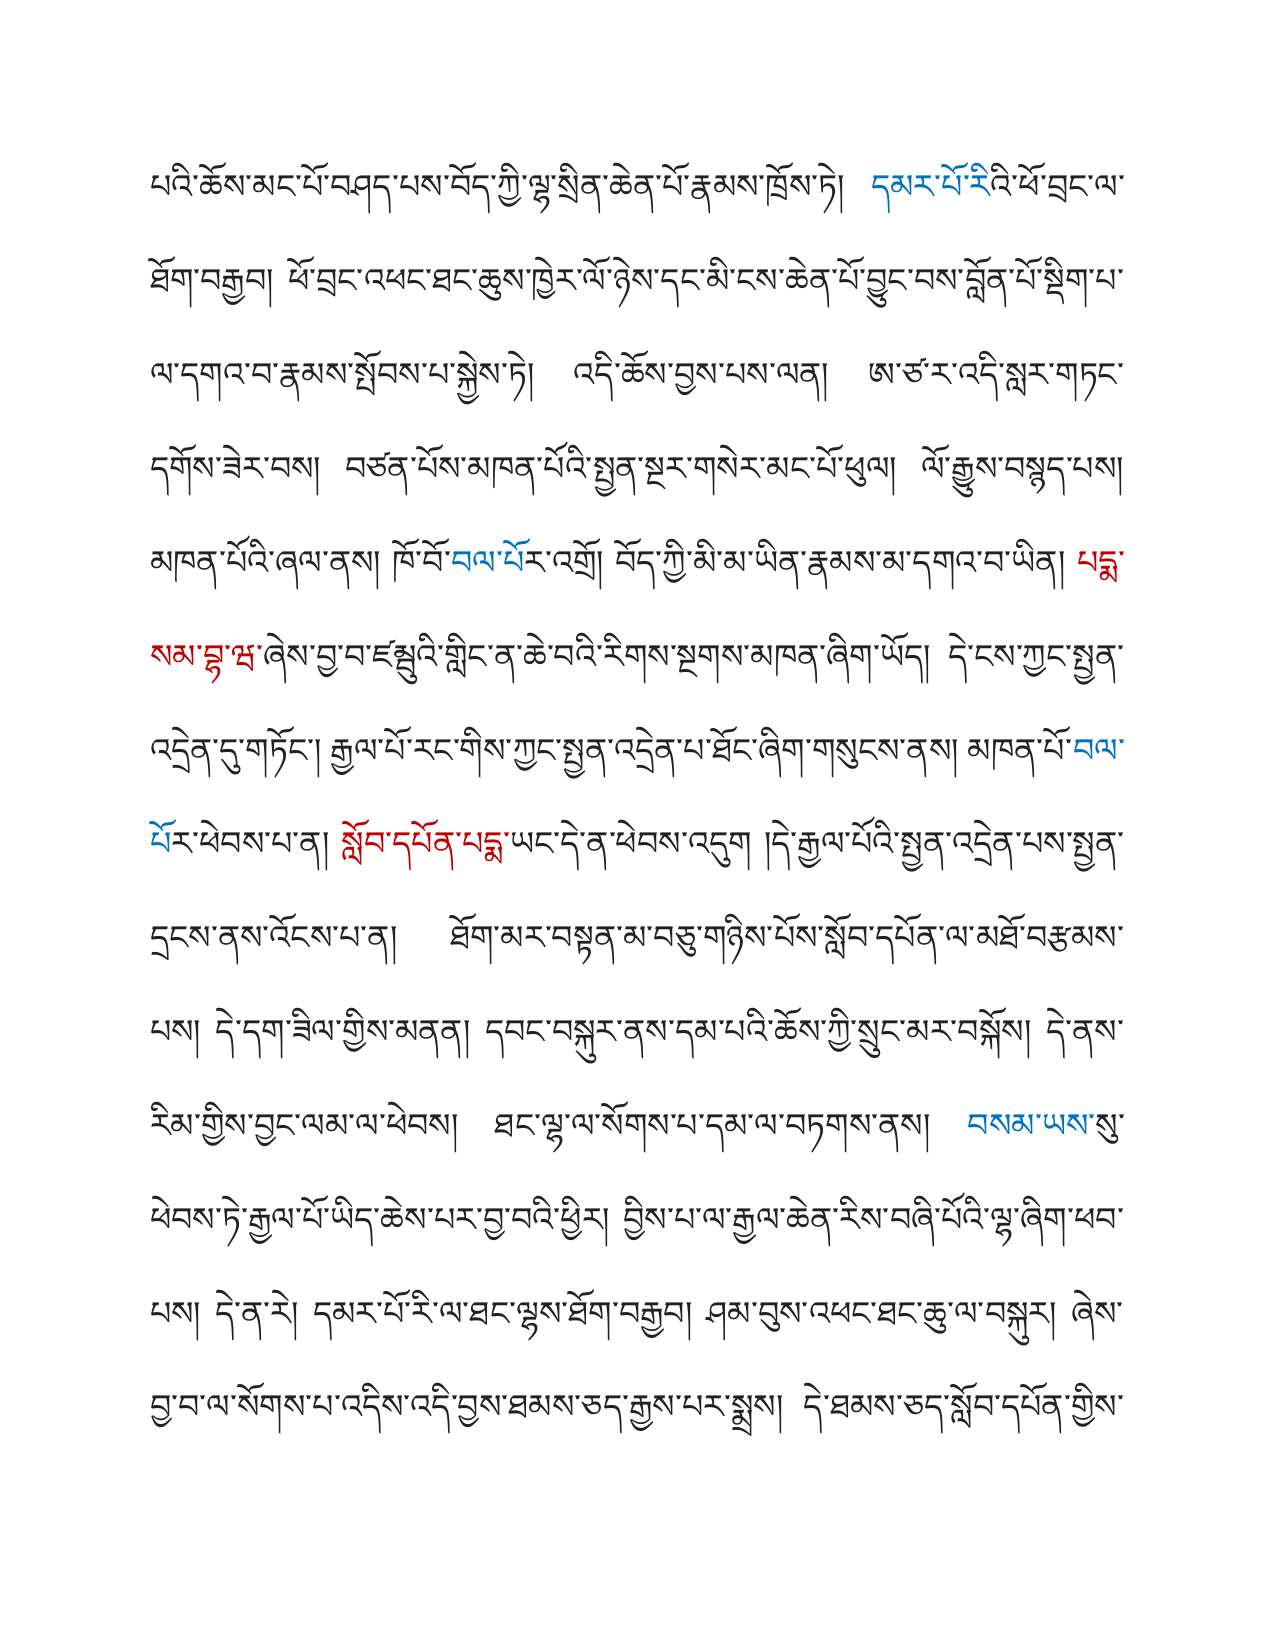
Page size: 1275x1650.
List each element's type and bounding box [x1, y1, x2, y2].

text [150, 150, 1125, 1464]
